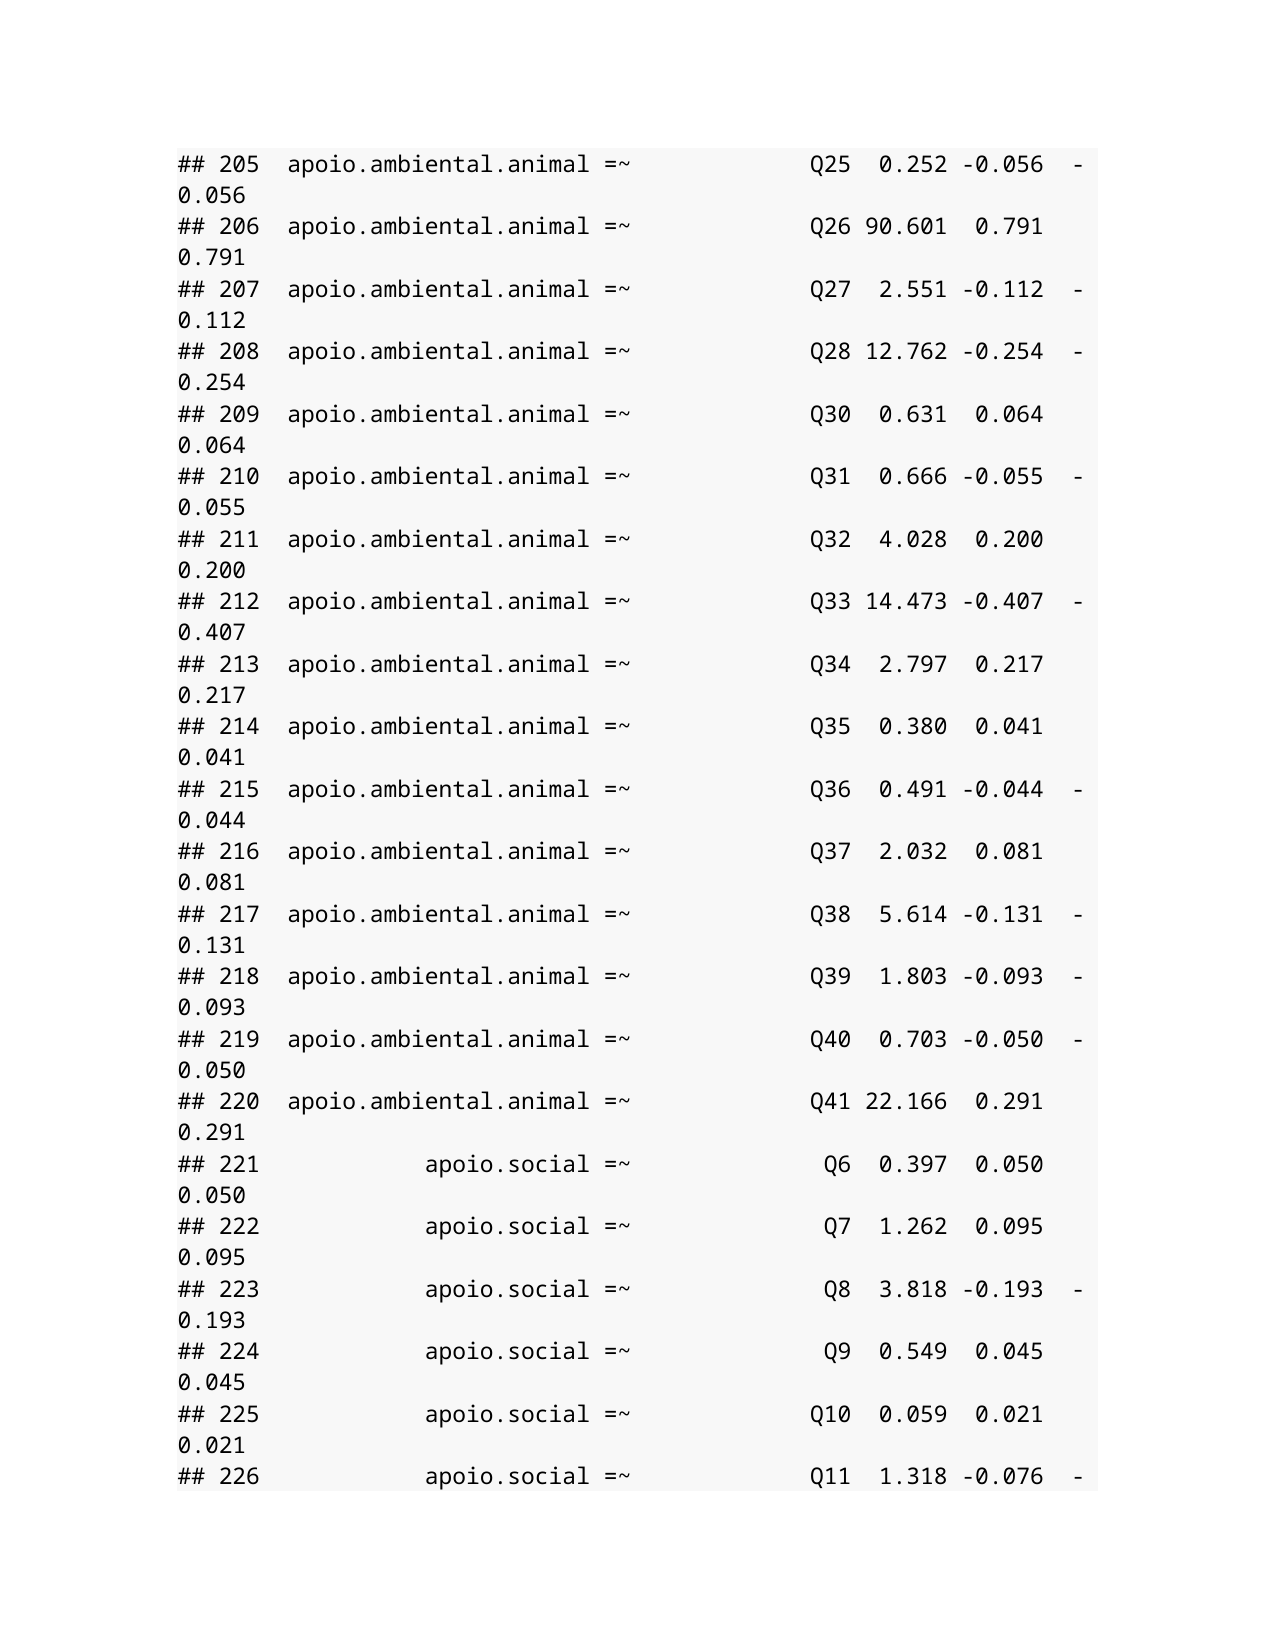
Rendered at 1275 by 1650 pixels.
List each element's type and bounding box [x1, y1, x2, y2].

text [177, 148, 1098, 1491]
